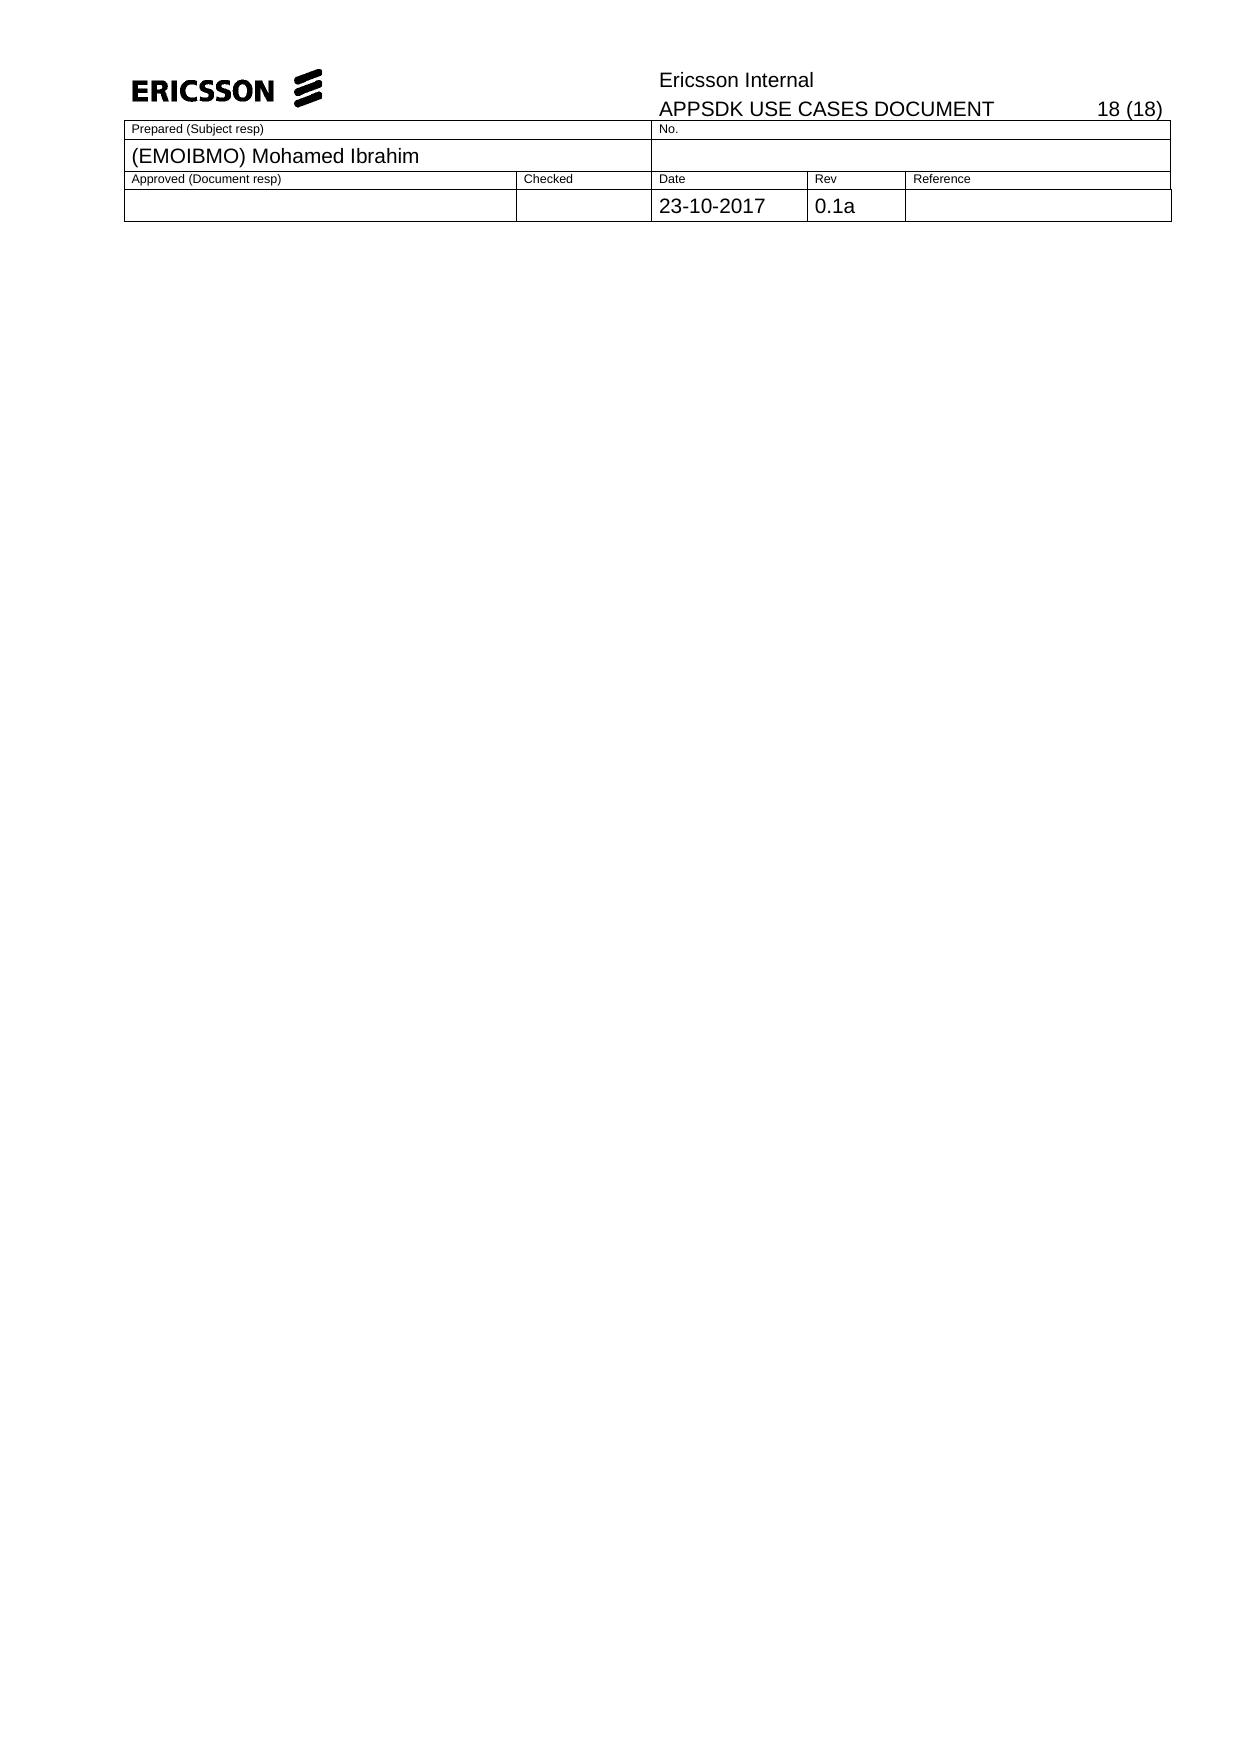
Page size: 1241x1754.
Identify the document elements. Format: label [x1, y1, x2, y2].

picture [131, 68, 323, 108]
